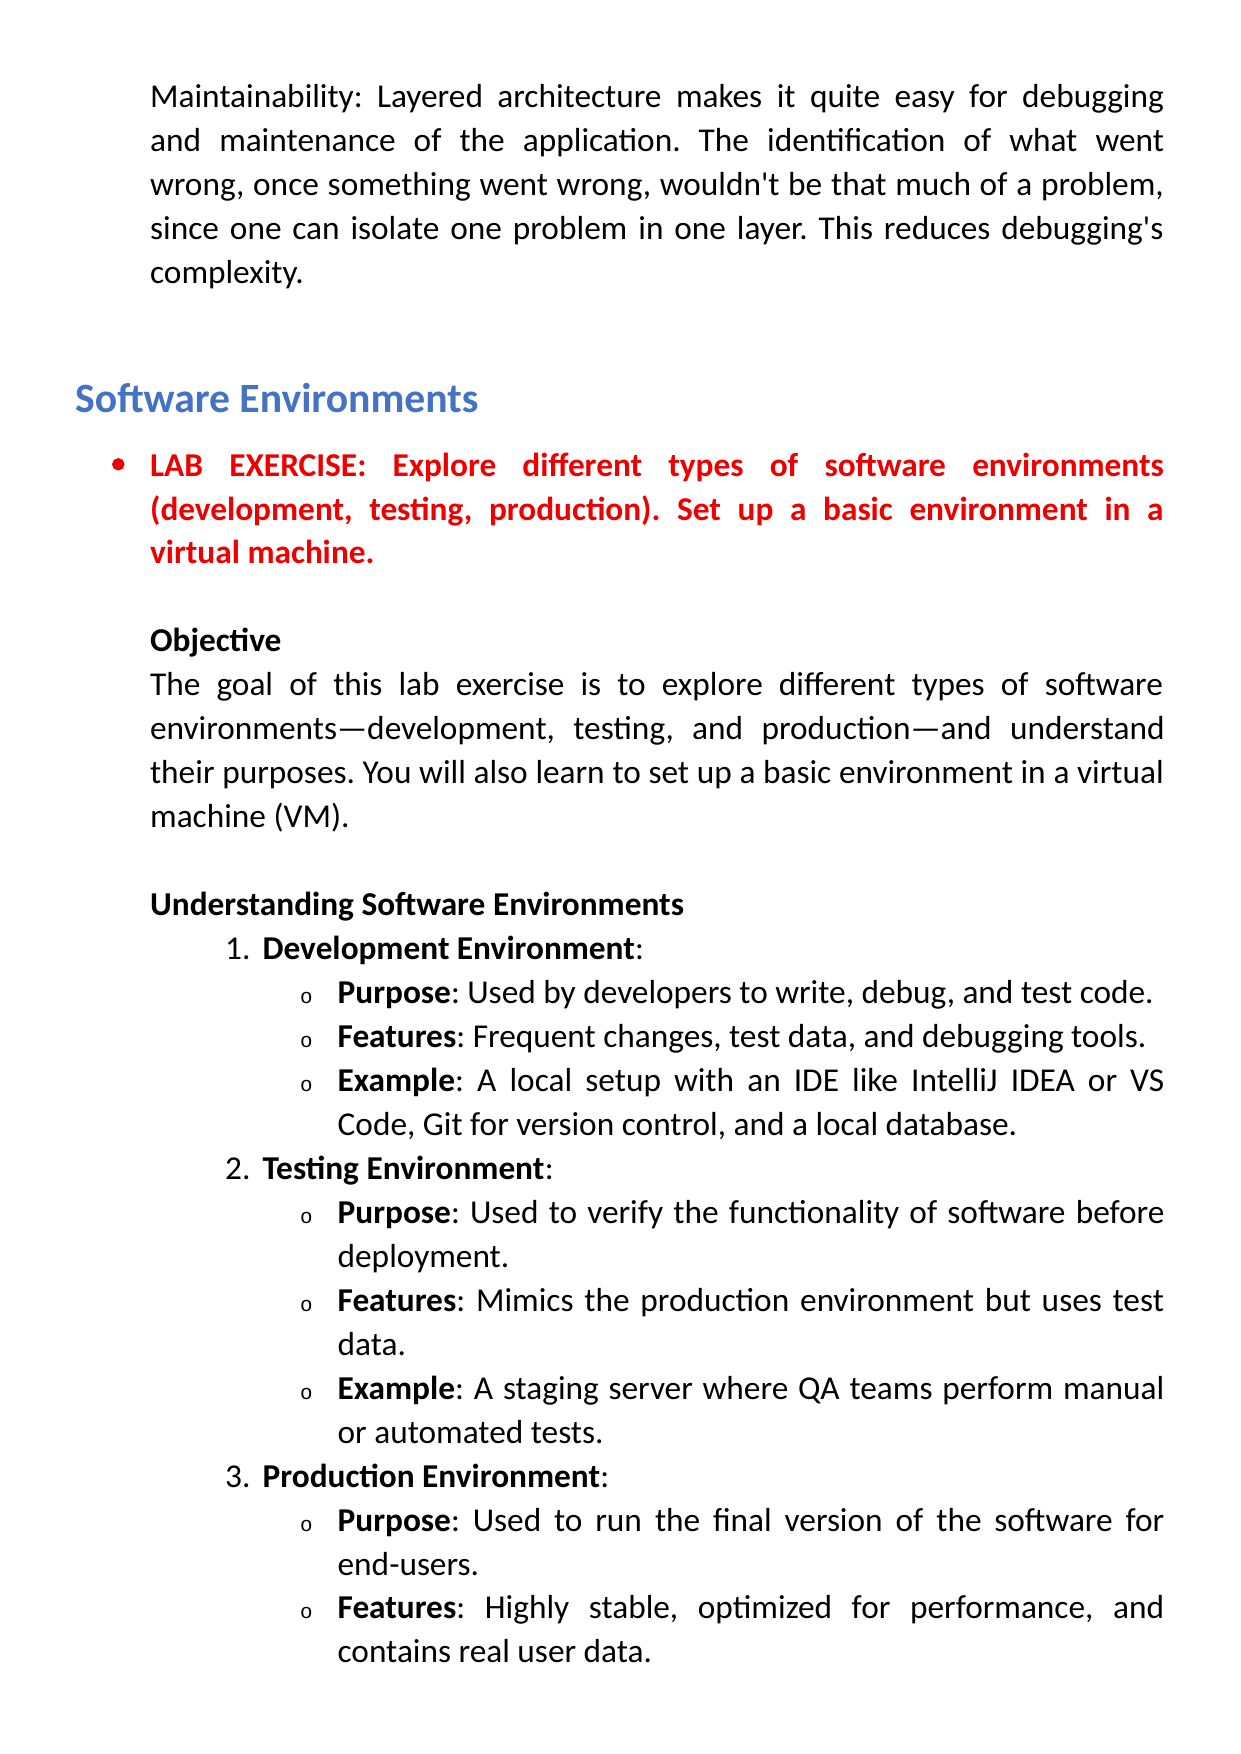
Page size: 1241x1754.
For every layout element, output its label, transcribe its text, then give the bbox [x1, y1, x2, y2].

list Features: Highly stable, optimized for performance, and contains real user data. [300, 1587, 1165, 1671]
list Purpose: Used to run the final version of the software for end-users. [300, 1499, 1165, 1583]
list Objective [150, 619, 1165, 660]
list Example: A staging server where QA teams perform manual or automated tests. [300, 1367, 1165, 1451]
list Example: A local setup with an IDE like IntelliJ IDEA or VS Code, Git for version control, and a local database. [300, 1059, 1165, 1144]
text Maintainability: Layered architecture makes it quite easy for debugging and maintenance of the application. The identification of what went wrong, once something went wrong, wouldn't be that much of a problem, since one can isolate one problem in one layer. This reduces debugging's complexity. [150, 75, 1165, 292]
list Features: Mimics the production environment but uses test data. [300, 1279, 1165, 1363]
list Purpose: Used to verify the functionality of software before deployment. [300, 1191, 1165, 1276]
list Features: Frequent changes, test data, and debugging tools. [300, 1015, 1165, 1056]
list Development Environment: [225, 927, 1165, 968]
list Understanding Software Environments [150, 883, 1165, 924]
list Testing Environment: [225, 1147, 1165, 1188]
list LAB EXERCISE: Explore different types of software environments (development, testing, production). Set up a basic environment in a virtual machine. [112, 444, 1165, 572]
list Production Environment: [225, 1455, 1165, 1495]
list Purpose: Used by developers to write, debug, and test code. [300, 971, 1165, 1012]
text Software Environments [75, 372, 1165, 423]
list The goal of this lab exercise is to explore different types of software environments—development, testing, and production—and understand their purposes. You will also learn to set up a basic environment in a virtual machine (VM). [150, 663, 1165, 836]
